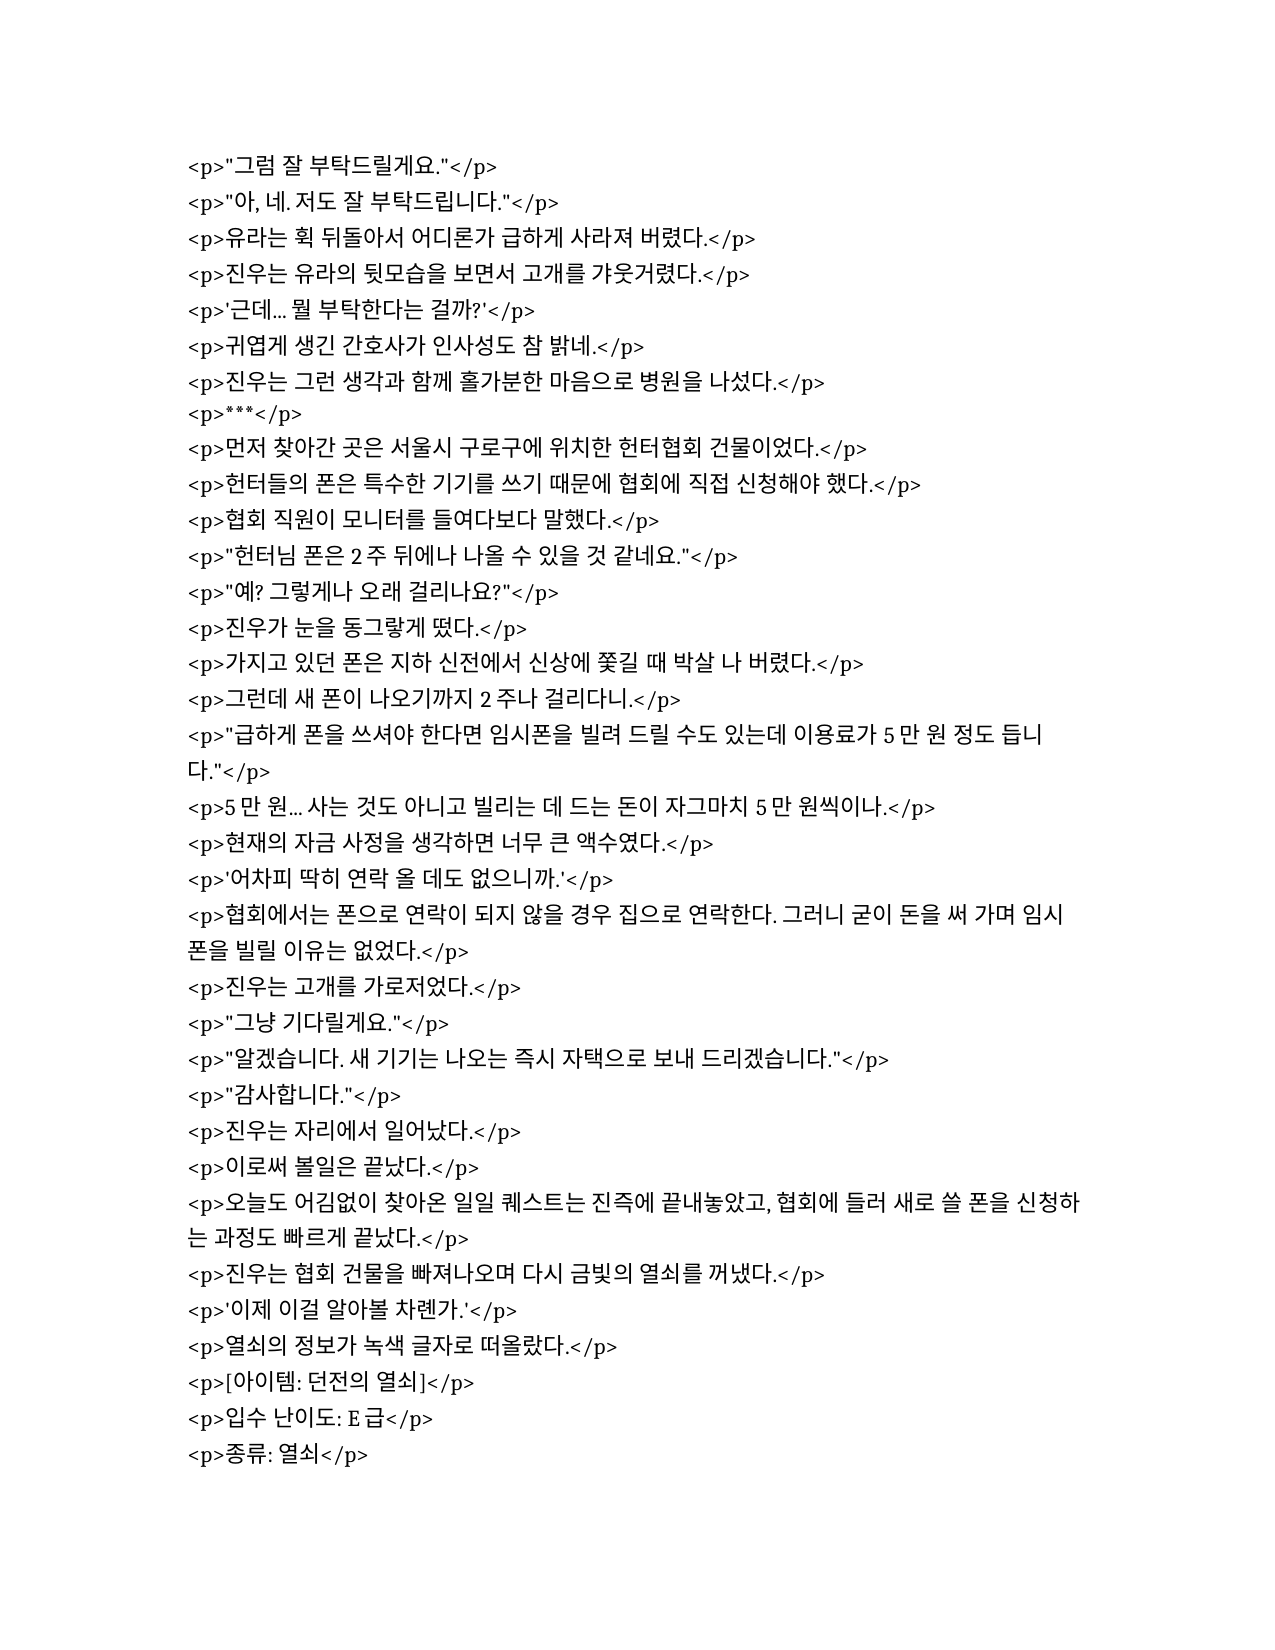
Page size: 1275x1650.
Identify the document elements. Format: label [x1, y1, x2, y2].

text [187, 150, 1087, 1469]
